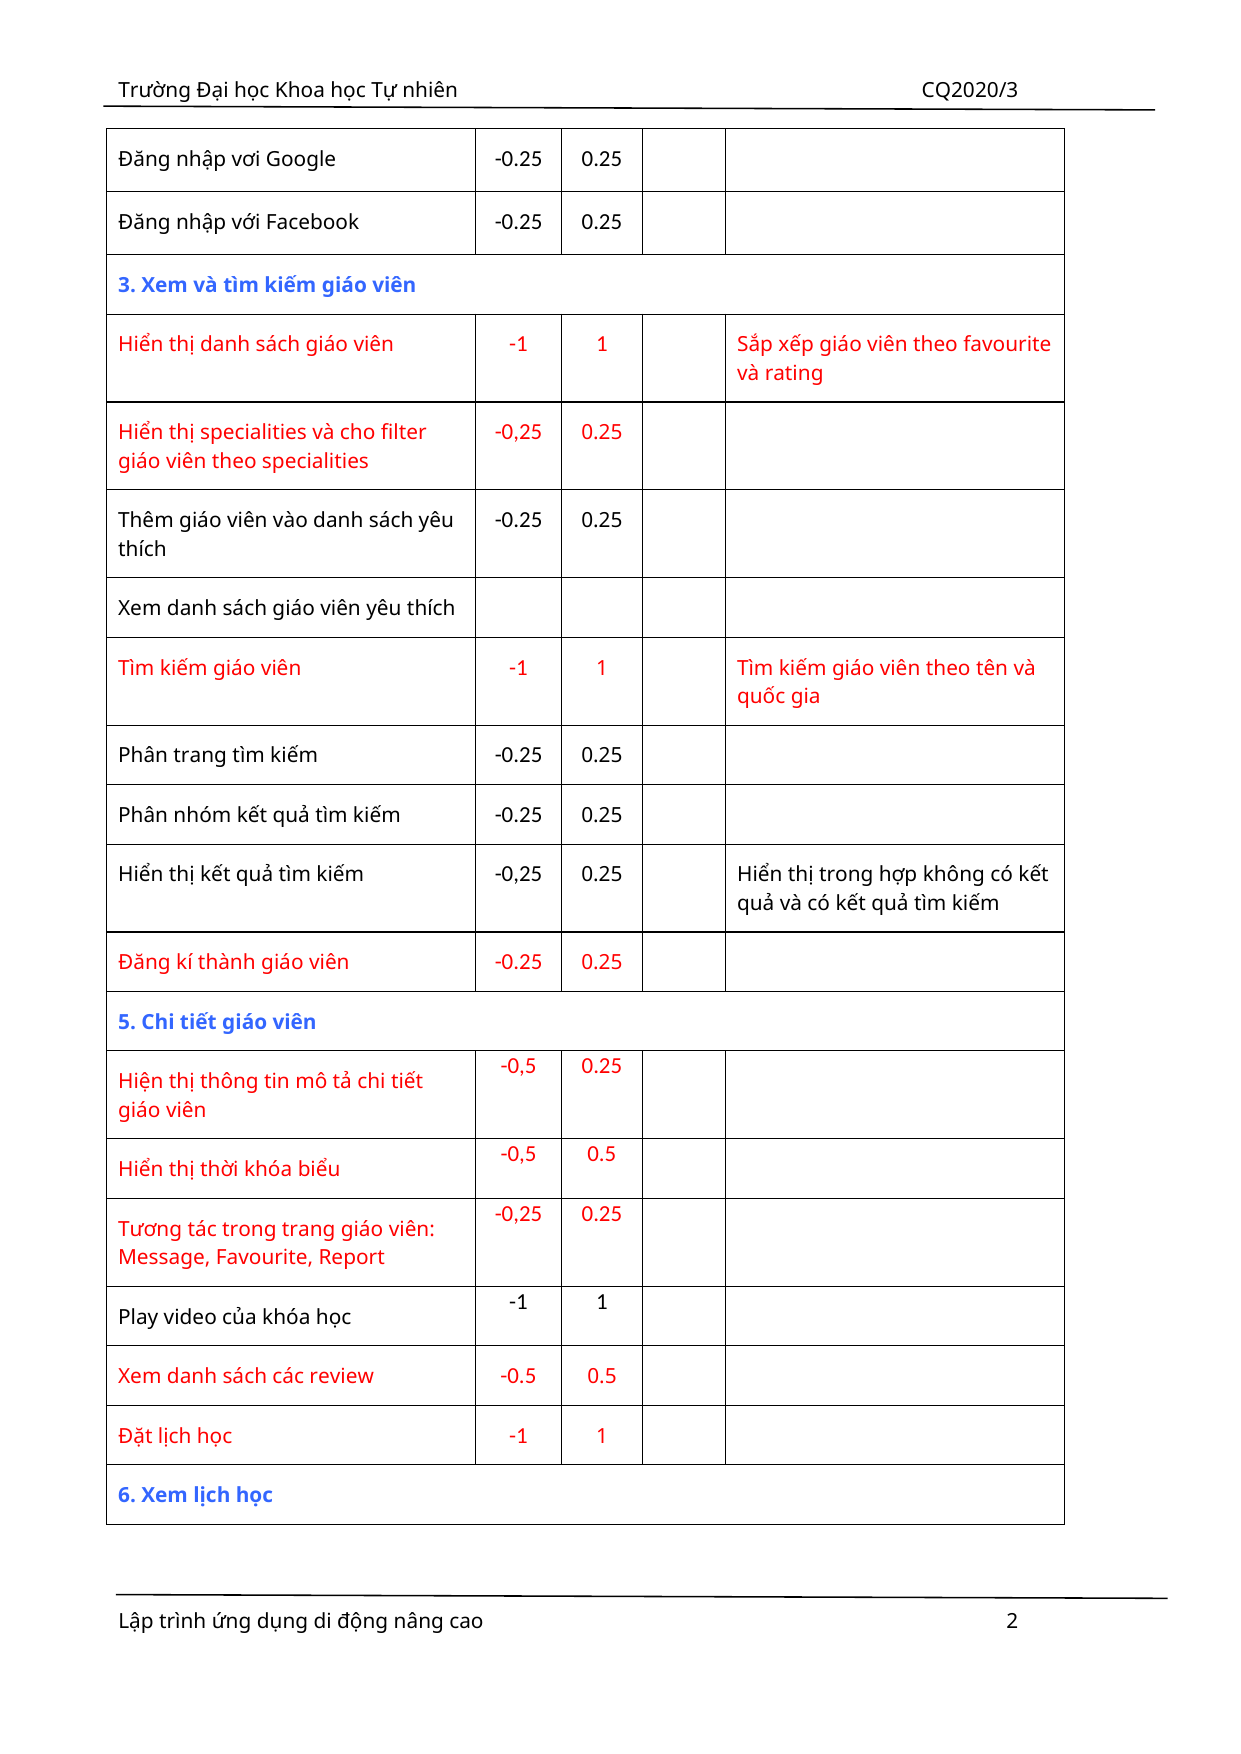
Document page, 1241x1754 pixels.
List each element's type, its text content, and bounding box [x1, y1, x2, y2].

table_cell [726, 1139, 1064, 1198]
table_cell [643, 1199, 725, 1286]
table_cell -0.5 [476, 1346, 561, 1405]
table_cell [643, 315, 725, 401]
table_cell [476, 578, 561, 637]
table_cell [643, 490, 725, 577]
table_cell 0.5 [562, 1139, 642, 1198]
table_cell 0.25 [562, 785, 642, 843]
table_cell [643, 192, 725, 254]
table_cell -0.25 [476, 933, 561, 991]
table_cell -0,25 [476, 845, 561, 931]
table_cell Hiển thị danh sách giáo viên [107, 315, 475, 401]
table_cell [643, 1287, 725, 1345]
table_cell [726, 1346, 1064, 1405]
table_cell 6. Xem lịch học [107, 1465, 1064, 1524]
table_cell -1 [476, 1287, 561, 1345]
table_cell 0.25 [562, 933, 642, 991]
table_cell [643, 403, 725, 489]
table_cell 3. Xem và tìm kiếm giáo viên [107, 255, 1064, 313]
table_cell [726, 578, 1064, 637]
table_cell -0,25 [476, 1199, 561, 1286]
table_cell 0.5 [562, 1346, 642, 1405]
table_cell -0.25 [476, 192, 561, 254]
table_cell [643, 129, 725, 191]
table_cell [643, 845, 725, 931]
table_cell Play video của khóa học [107, 1287, 475, 1345]
table_cell Tìm kiếm giáo viên [107, 638, 475, 724]
table_cell [643, 1139, 725, 1198]
table_cell 1 [562, 1287, 642, 1345]
table_cell [643, 1406, 725, 1464]
table_cell [726, 785, 1064, 843]
table_cell [726, 1406, 1064, 1464]
table_cell 0.25 [562, 403, 642, 489]
table_cell [726, 490, 1064, 577]
table_cell [726, 403, 1064, 489]
table_cell -1 [476, 638, 561, 724]
table_cell [726, 192, 1064, 254]
table_cell Hiển thị kết quả tìm kiếm [107, 845, 475, 931]
table_cell -0,25 [476, 403, 561, 489]
table_cell 0.25 [562, 845, 642, 931]
table_cell 0.25 [562, 129, 642, 191]
table_cell Tìm kiếm giáo viên theo tên và quốc gia [726, 638, 1064, 724]
table_cell 0.25 [562, 1051, 642, 1138]
table_cell 0.25 [562, 490, 642, 577]
table_cell Phân trang tìm kiếm [107, 726, 475, 784]
table_cell [726, 129, 1064, 191]
table_cell Tương tác trong trang giáo viên: Message, Favourite, Report [107, 1199, 475, 1286]
table_cell [726, 726, 1064, 784]
table_cell [643, 1051, 725, 1138]
table_cell -0.25 [476, 785, 561, 843]
table_cell Sắp xếp giáo viên theo favourite và rating [726, 315, 1064, 401]
table_cell [726, 933, 1064, 991]
table_cell 0.25 [562, 726, 642, 784]
table_cell Thêm giáo viên vào danh sách yêu thích [107, 490, 475, 577]
table_cell -0.25 [476, 490, 561, 577]
table_cell 1 [562, 315, 642, 401]
table_cell -1 [476, 1406, 561, 1464]
table_cell 5. Chi tiết giáo viên [107, 992, 1064, 1050]
table_cell [643, 933, 725, 991]
table_cell [643, 1346, 725, 1405]
table_cell -1 [476, 315, 561, 401]
table_cell [643, 578, 725, 637]
table_cell [643, 638, 725, 724]
table_cell Hiển thị trong hợp không có kết quả và có kết quả tìm kiếm [726, 845, 1064, 931]
table_cell Hiển thị specialities và cho filter giáo viên theo specialities [107, 403, 475, 489]
table_cell -0,5 [476, 1139, 561, 1198]
table_cell Hiện thị thông tin mô tả chi tiết giáo viên [107, 1051, 475, 1138]
table_cell 0.25 [562, 1199, 642, 1286]
table_cell 0.25 [562, 192, 642, 254]
table_cell [726, 1199, 1064, 1286]
table_cell -0.25 [476, 726, 561, 784]
table_cell 1 [562, 638, 642, 724]
table_cell Xem danh sách các review [107, 1346, 475, 1405]
table_cell Đặt lịch học [107, 1406, 475, 1464]
table_cell [643, 726, 725, 784]
table_cell -0,5 [476, 1051, 561, 1138]
table_cell [726, 1051, 1064, 1138]
table_cell Đăng nhập vơi Google [107, 129, 475, 191]
table_cell 1 [562, 1406, 642, 1464]
table_cell Hiển thị thời khóa biểu [107, 1139, 475, 1198]
table_cell Đăng kí thành giáo viên [107, 933, 475, 991]
table_cell [726, 1287, 1064, 1345]
table_cell [643, 785, 725, 843]
table_cell Xem danh sách giáo viên yêu thích [107, 578, 475, 637]
table_cell Phân nhóm kết quả tìm kiếm [107, 785, 475, 843]
table_cell [562, 578, 642, 637]
table_cell Đăng nhập với Facebook [107, 192, 475, 254]
table_cell -0.25 [476, 129, 561, 191]
